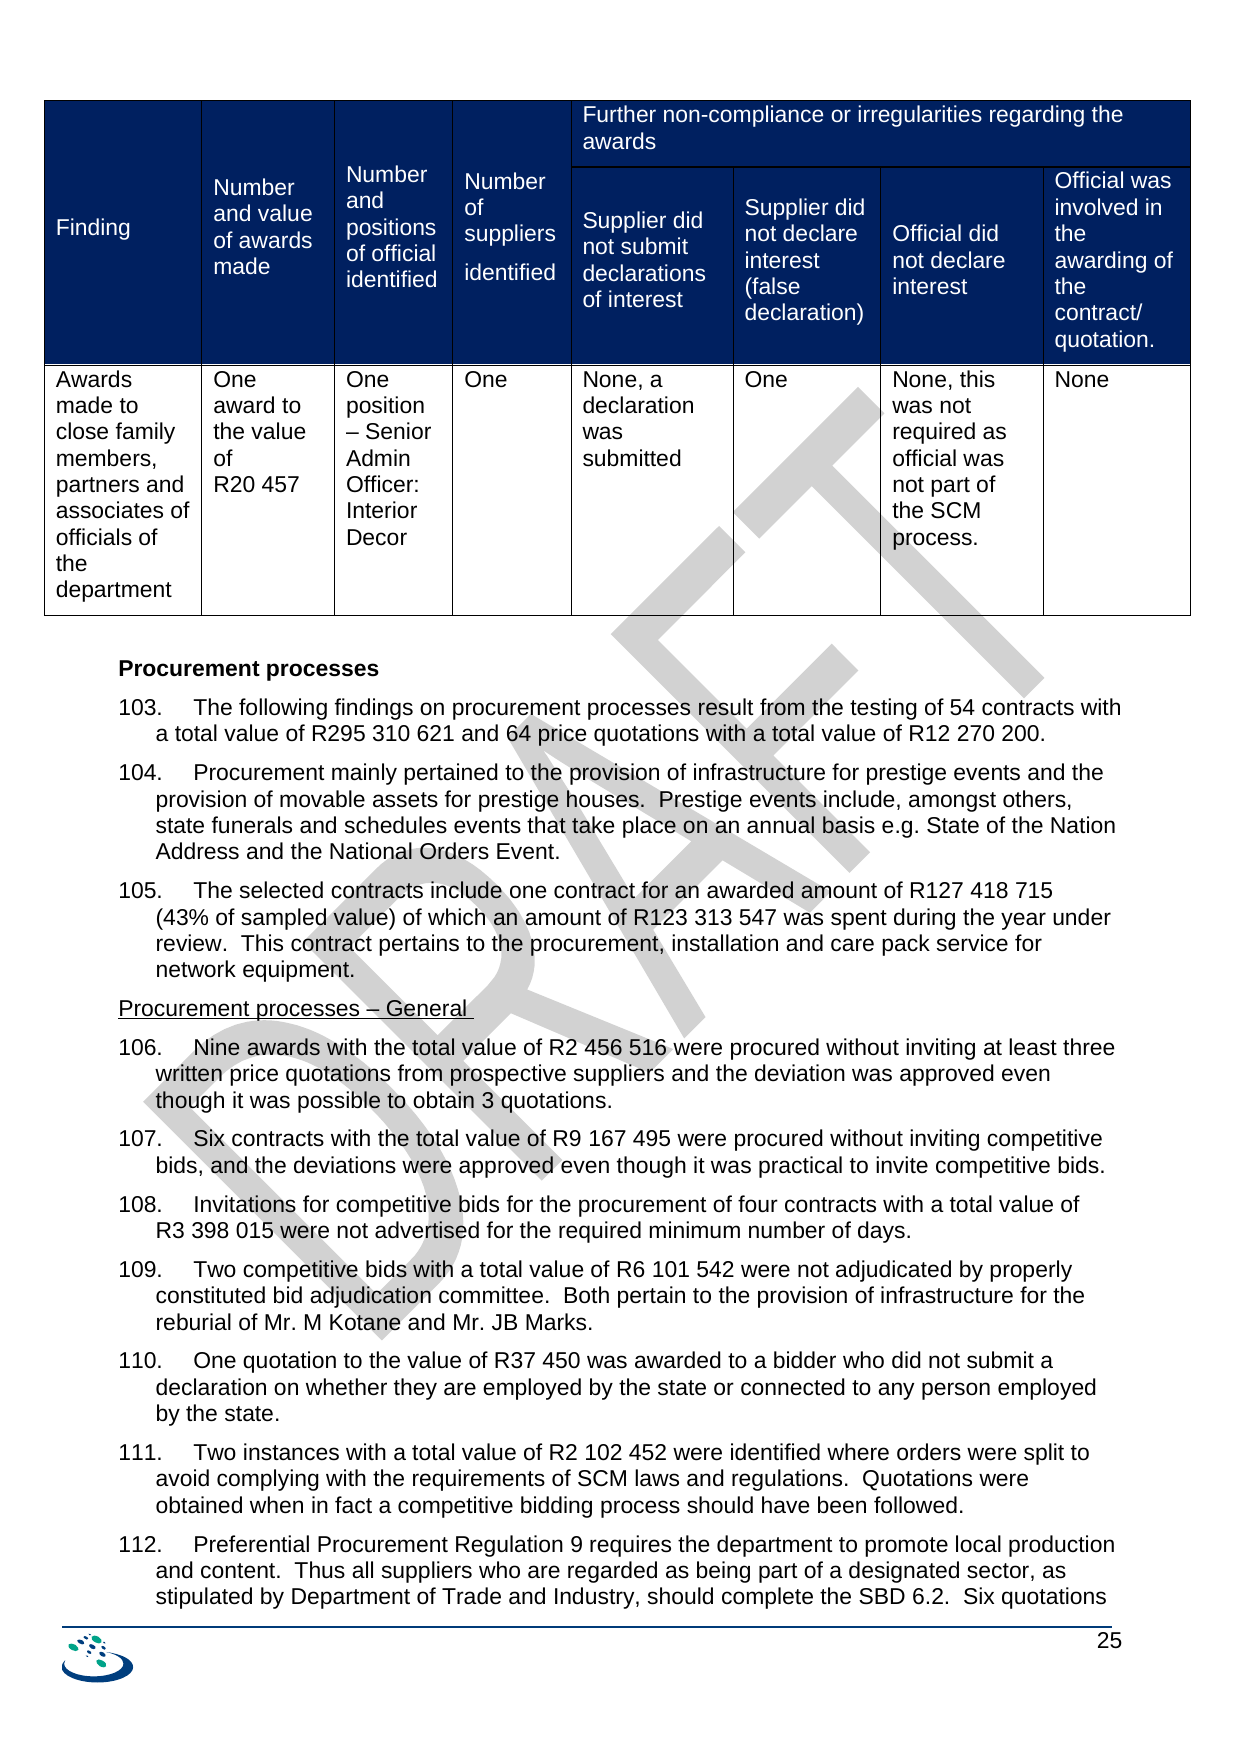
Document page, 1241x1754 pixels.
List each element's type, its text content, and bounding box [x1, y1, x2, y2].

list Six contracts with the total value of R9 167 495 were procured without inviting competitive bids, and the deviations were approved even though it was practical to invite competitive bids. [118, 1125, 1122, 1178]
table_cell None, a declaration was submitted [572, 366, 733, 615]
table_header Number of suppliers identified [453, 101, 571, 364]
table_cell Official was involved in the awarding of the contract/ quotation. [1044, 168, 1190, 364]
table_cell One award to the value of R20 457 [202, 366, 334, 615]
table_header Number and positions of official identified [335, 101, 452, 364]
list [118, 1531, 1122, 1609]
table_cell One position – Senior Admin Officer: Interior Decor [335, 366, 452, 615]
list Two instances with a total value of R2 102 452 were identified where orders were split to avoid complying with the requirements of SCM laws and regulations. Quotations were obtained when in fact a competitive bidding process should have been followed. [118, 1439, 1122, 1518]
list Procurement mainly pertained to the provision of infrastructure for prestige events and the provision of movable assets for prestige houses. Prestige events include, amongst others, state funerals and schedules events that take place on an annual basis e.g. State of the Nation Address and the National Orders Event. [118, 759, 1122, 864]
table_header Finding [45, 101, 201, 364]
text Procurement processes – General [118, 995, 1122, 1021]
table_cell Supplier did not declare interest (false declaration) [734, 168, 880, 364]
list Invitations for competitive bids for the procurement of four contracts with a total value of R3 398 015 were not advertised for the required minimum number of days. [118, 1191, 1122, 1243]
table_cell None, this was not required as official was not part of the SCM process. [881, 366, 1043, 615]
table_cell Supplier did not submit declarations of interest [572, 168, 733, 364]
table_header Further non-compliance or irregularities regarding the awards [572, 101, 1190, 166]
list Nine awards with the total value of R2 456 516 were procured without inviting at least three written price quotations from prospective suppliers and the deviation was approved even though it was possible to obtain 3 quotations. [118, 1034, 1122, 1113]
list The following findings on procurement processes result from the testing of 54 contracts with a total value of R295 310 621 and 64 price quotations with a total value of R12 270 200. [118, 694, 1122, 747]
table_cell One [453, 366, 571, 615]
table_cell Awards made to close family members, partners and associates of officials of the department [45, 366, 201, 615]
table_cell One [734, 366, 880, 615]
table_header Number and value of awards made [202, 101, 334, 364]
table_cell None [1044, 366, 1190, 615]
table_cell Official did not declare interest [881, 168, 1043, 364]
text Procurement processes [118, 655, 1122, 681]
list The selected contracts include one contract for an awarded amount of R127 418 715 (43% of sampled value) of which an amount of R123 313 547 was spent during the year under review. This contract pertains to the procurement, installation and care pack service for network equipment. [118, 877, 1122, 982]
list Two competitive bids with a total value of R6 101 542 were not adjudicated by properly constituted bid adjudication committee. Both pertain to the provision of infrastructure for the reburial of Mr. M Kotane and Mr. JB Marks. [118, 1256, 1122, 1335]
list One quotation to the value of R37 450 was awarded to a bidder who did not submit a declaration on whether they are employed by the state or connected to any person employed by the state. [118, 1347, 1122, 1426]
